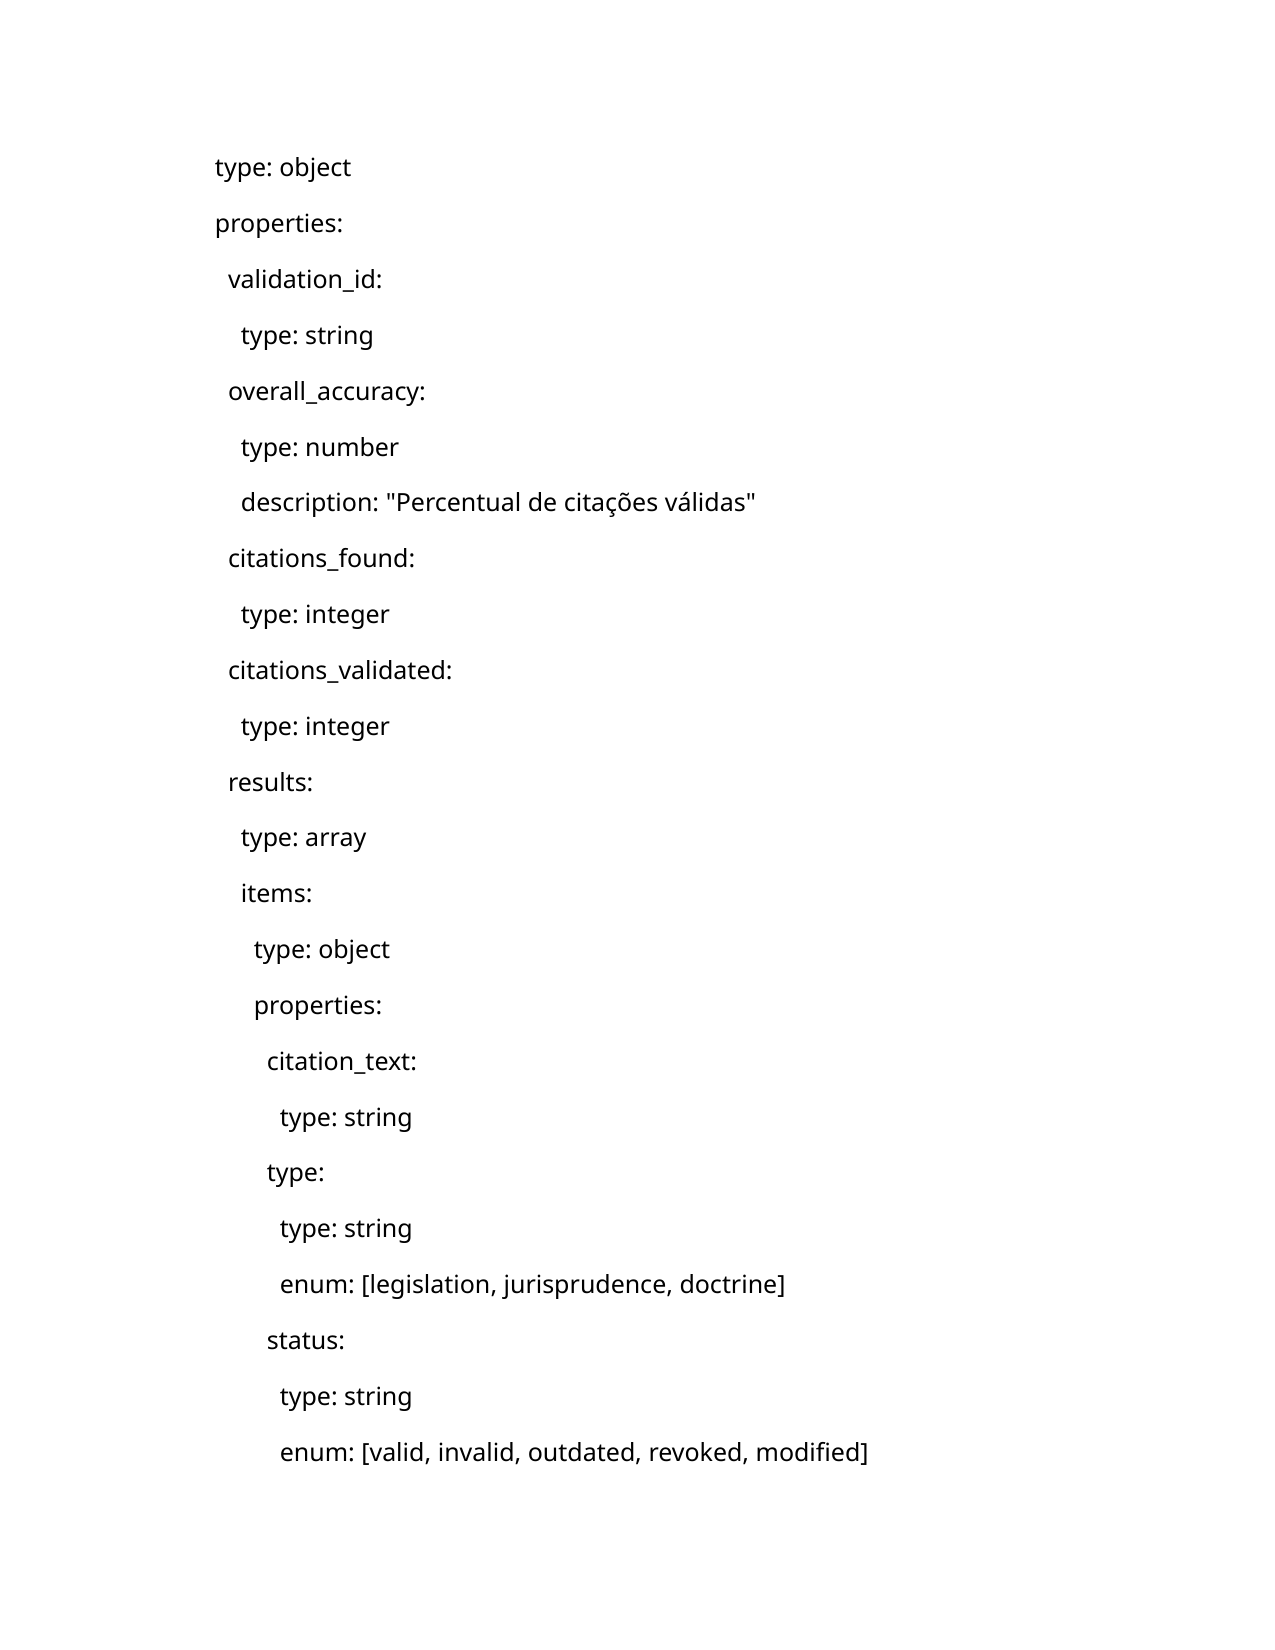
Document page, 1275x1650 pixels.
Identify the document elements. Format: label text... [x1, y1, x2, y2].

text type: integer [150, 708, 1125, 742]
text type: number [150, 429, 1125, 463]
text results: [150, 764, 1125, 798]
text enum: [valid, invalid, outdated, revoked, modified] [150, 1434, 1125, 1468]
text type: integer [150, 597, 1125, 631]
text enum: [legislation, jurisprudence, doctrine] [150, 1267, 1125, 1301]
text validation_id: [150, 262, 1125, 296]
text type: array [150, 820, 1125, 854]
text type: object [150, 932, 1125, 966]
text status: [150, 1322, 1125, 1357]
text type: object [150, 150, 1125, 184]
text description: "Percentual de citações válidas" [150, 485, 1125, 519]
text properties: [150, 206, 1125, 240]
text type: string [150, 1211, 1125, 1245]
text type: [150, 1155, 1125, 1189]
text type: string [150, 317, 1125, 352]
text items: [150, 876, 1125, 910]
text properties: [150, 987, 1125, 1022]
text citations_validated: [150, 652, 1125, 687]
text overall_accuracy: [150, 373, 1125, 407]
text citations_found: [150, 541, 1125, 575]
text type: string [150, 1378, 1125, 1412]
text type: string [150, 1099, 1125, 1133]
text citation_text: [150, 1043, 1125, 1077]
